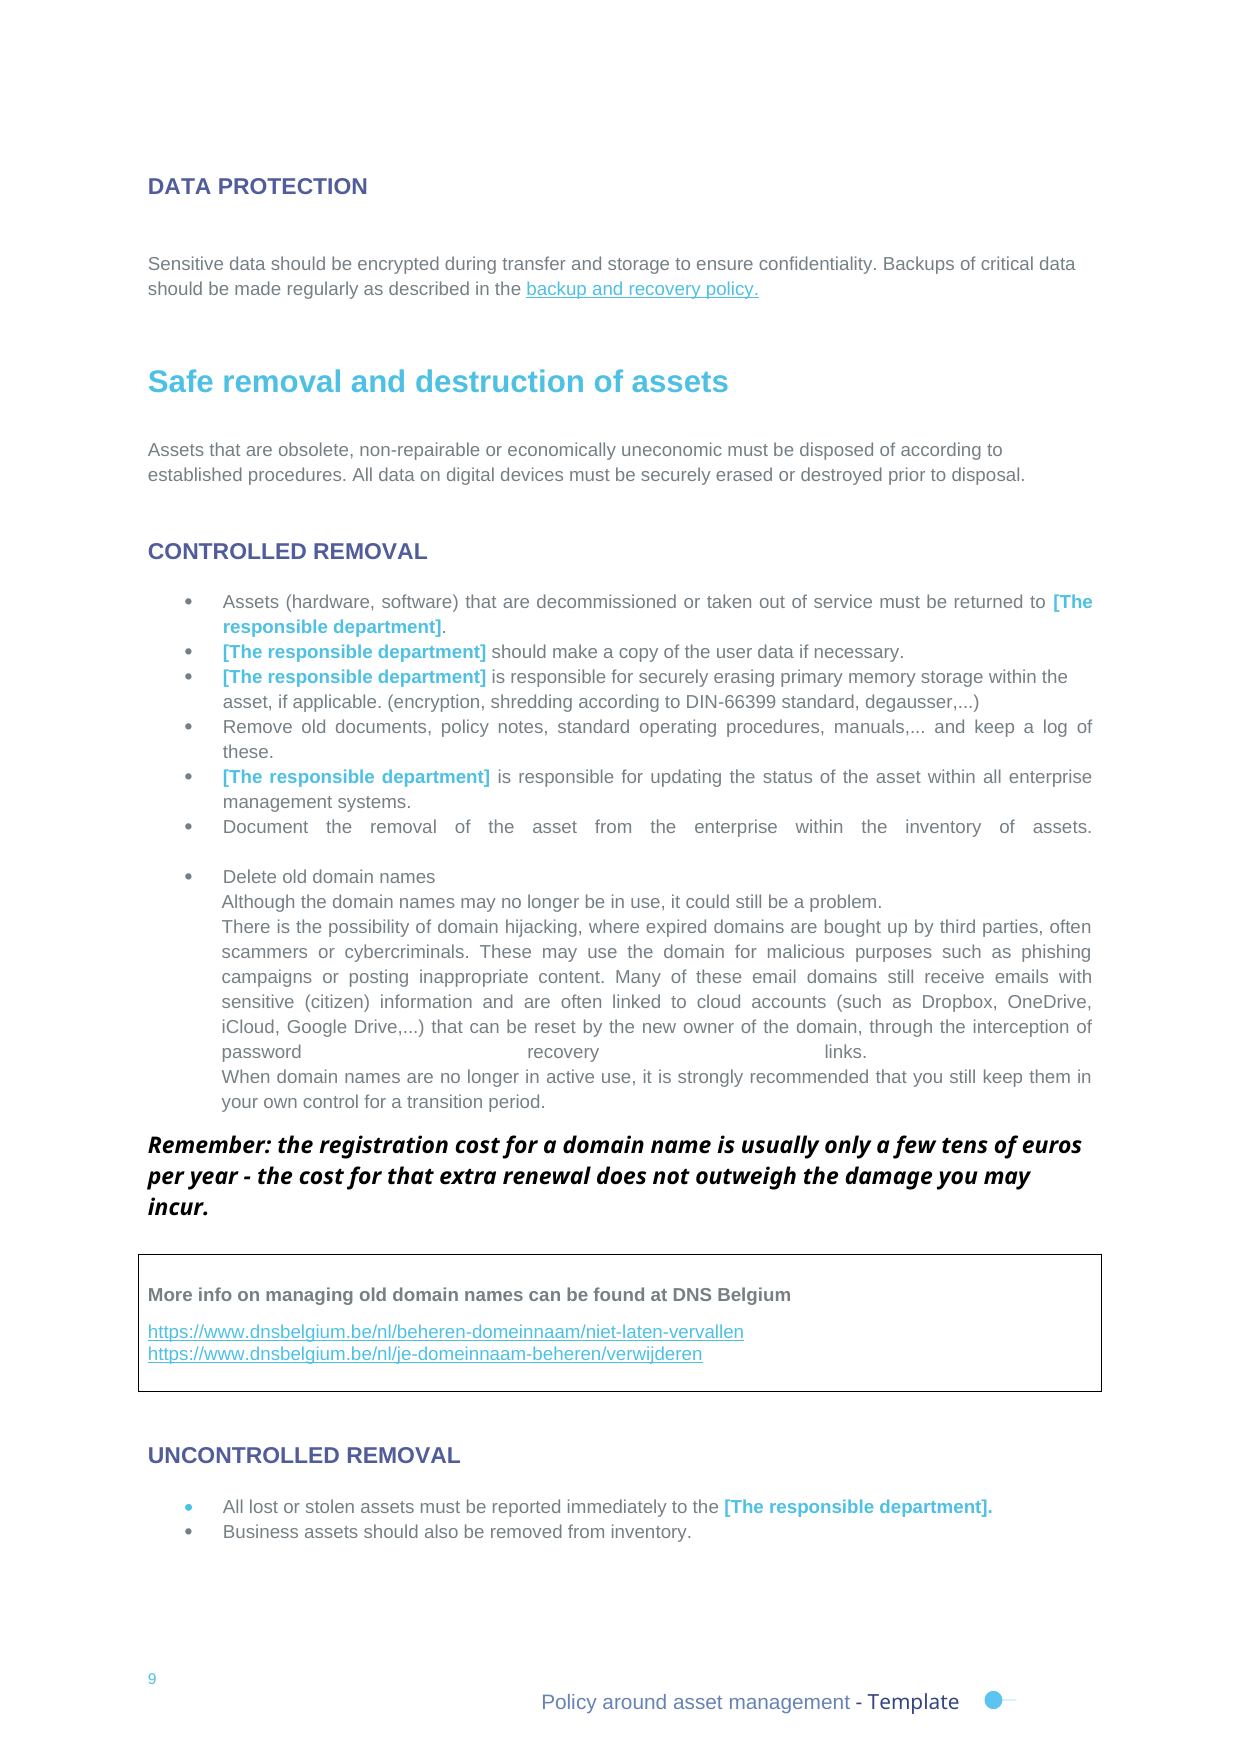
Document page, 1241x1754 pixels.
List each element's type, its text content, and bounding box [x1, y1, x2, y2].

list [The responsible department] should make a copy of the user data if necessary. [185, 639, 1093, 664]
text https://www.dnsbelgium.be/nl/beheren-domeinnaam/niet-laten-vervallen [139, 1318, 1101, 1343]
text https://www.dnsbelgium.be/nl/je-domeinnaam-beheren/verwijderen [148, 1343, 1093, 1364]
list Delete old domain names [185, 864, 1093, 889]
list All lost or stolen assets must be reported immediately to the [The responsible department]. [185, 1494, 1093, 1519]
list Although the domain names may no longer be in use, it could still be a problem. [185, 889, 1093, 914]
list Sensitive data should be encrypted during transfer and storage to ensure confidentiality. Backups of critical data should be made regularly as described in the backup and recovery policy. [148, 250, 1093, 300]
list Remove old documents, policy notes, standard operating procedures, manuals,... and keep a log of these. [185, 714, 1093, 764]
list Business assets should also be removed from inventory. [185, 1519, 1093, 1544]
subtitle Data Protection [148, 173, 1093, 225]
list Document the removal of the asset from the enterprise within the inventory of assets. [185, 814, 1093, 864]
subtitle Uncontrolled removal [148, 1442, 1093, 1469]
list There is the possibility of domain hijacking, where expired domains are bought up by third parties, often scammers or cybercriminals. These may use the domain for malicious purposes such as phishing campaigns or posting inappropriate content. Many of these email domains still receive emails with sensitive (citizen) information and are often linked to cloud accounts (such as Dropbox, OneDrive, iCloud, Google Drive,...) that can be reset by the new owner of the domain, through the interception of password recovery links. When domain names are no longer in active use, it is strongly recommended that you still keep them in your own control for a transition period. [185, 914, 1093, 1114]
list Assets (hardware, software) that are decommissioned or taken out of service must be returned to [The responsible department]. [185, 589, 1093, 639]
list [The responsible department] is responsible for updating the status of the asset within all enterprise management systems. [185, 764, 1093, 814]
list More info on managing old domain names can be found at DNS Belgium [148, 1282, 1093, 1307]
subtitle Safe removal and destruction of assets [148, 363, 1093, 399]
text Remember: the registration cost for a domain name is usually only a few tens of euros per year - the cost for that extra renewal does not outweigh the damage you may incur. [148, 1128, 1093, 1253]
list [The responsible department] is responsible for securely erasing primary memory storage within the asset, if applicable. (encryption, shredding according to DIN-66399 standard, degausser,...) [185, 664, 1093, 714]
picture [981, 1690, 1020, 1710]
list Assets that are obsolete, non-repairable or economically uneconomic must be disposed of according to established procedures. All data on digital devices must be securely erased or destroyed prior to disposal. [148, 436, 1093, 486]
subtitle Controlled removal [148, 511, 1093, 564]
